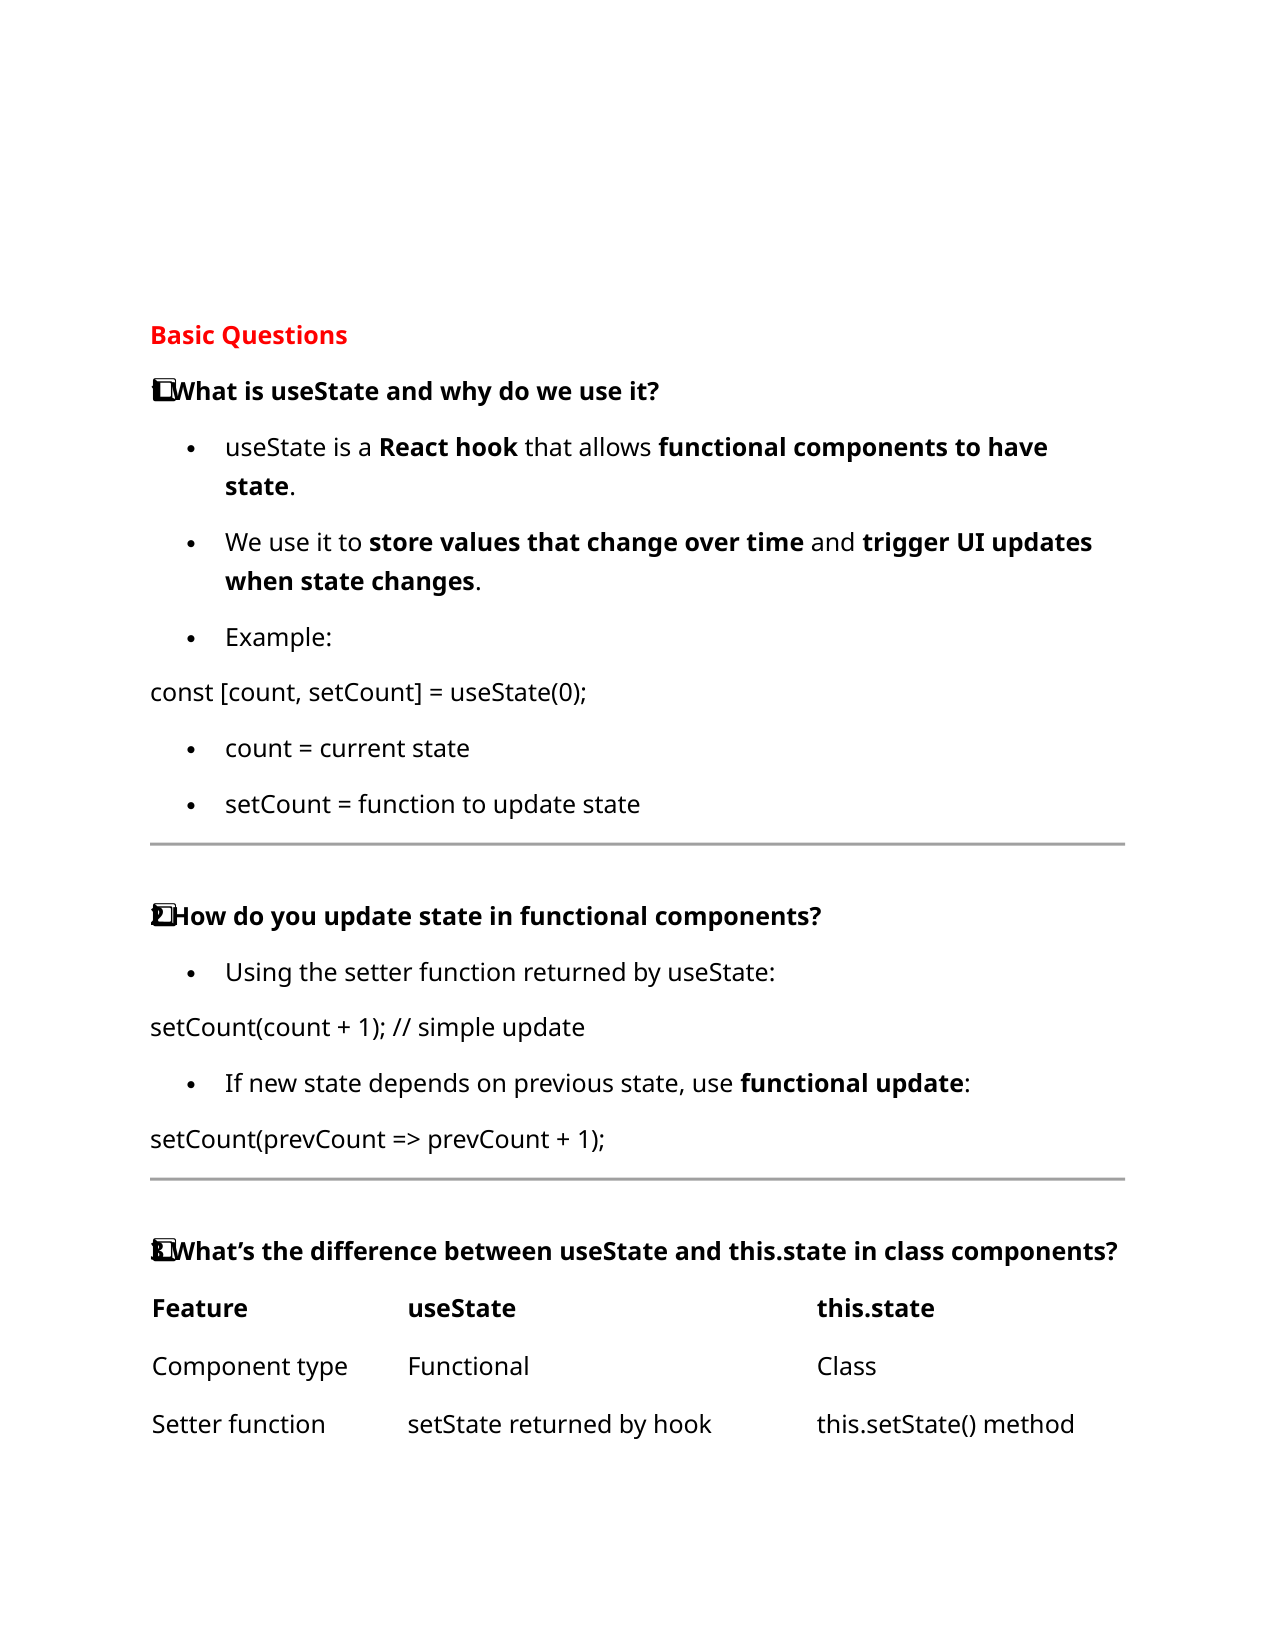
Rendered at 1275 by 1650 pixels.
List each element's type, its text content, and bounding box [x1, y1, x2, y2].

table_cell setState returned by hook [406, 1405, 815, 1463]
table_header this.state [815, 1289, 1125, 1347]
list useState is a React hook that allows functional components to have state. [187, 429, 1125, 502]
text 1️⃣ What is useState and why do we use it? [150, 373, 1125, 407]
table_header Feature [150, 1289, 406, 1347]
table_cell this.setState() method [815, 1405, 1125, 1463]
table_cell Functional [406, 1347, 815, 1405]
text setCount(count + 1); // simple update [150, 1010, 1125, 1044]
table_cell Class [815, 1347, 1125, 1405]
table_cell Setter function [150, 1405, 406, 1463]
list If new state depends on previous state, use functional update: [187, 1066, 1125, 1100]
text 2️⃣ How do you update state in functional components? [150, 898, 1125, 932]
text 3️⃣ What’s the difference between useState and this.state in class components? [150, 1233, 1125, 1267]
text const [count, setCount] = useState(0); [150, 675, 1125, 709]
text setCount(prevCount => prevCount + 1); [150, 1122, 1125, 1156]
text Basic Questions [150, 317, 1125, 352]
list setCount = function to update state [187, 787, 1125, 821]
list Using the setter function returned by useState: [187, 954, 1125, 988]
list Example: [187, 619, 1125, 653]
table_cell Component type [150, 1347, 406, 1405]
list count = current state [187, 731, 1125, 765]
list We use it to store values that change over time and trigger UI updates when state changes. [187, 524, 1125, 597]
table_header useState [406, 1289, 815, 1347]
